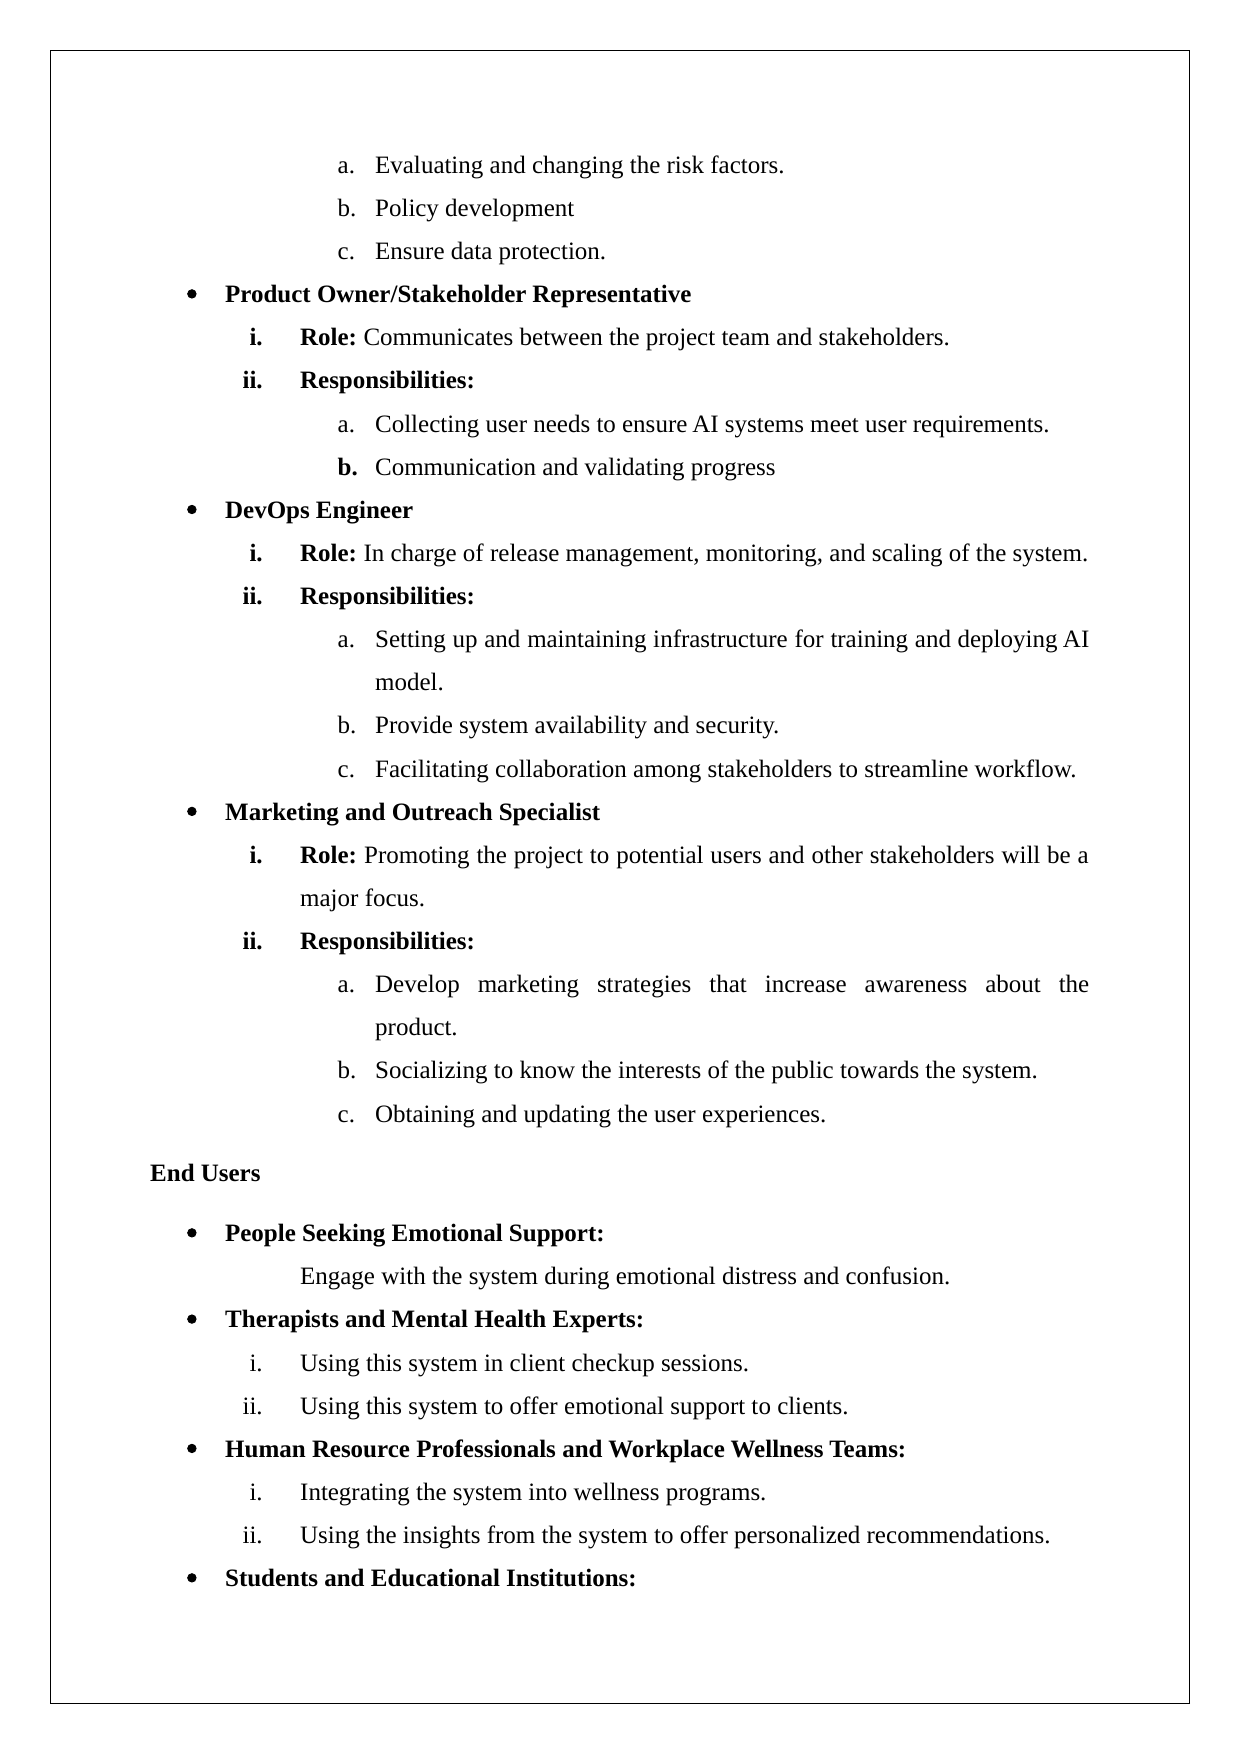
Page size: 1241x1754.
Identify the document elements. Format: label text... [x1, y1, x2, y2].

list Responsibilities: [262, 366, 1090, 394]
list Policy development [337, 193, 1090, 222]
list Evaluating and changing the risk factors. [337, 150, 1090, 179]
list Role: Communicates between the project team and stakeholders. [262, 322, 1090, 351]
list Role: In charge of release management, monitoring, and scaling of the system. [262, 538, 1090, 567]
list Using the insights from the system to offer personalized recommendations. [262, 1520, 1090, 1549]
list Integrating the system into wellness programs. [262, 1477, 1090, 1506]
list Facilitating collaboration among stakeholders to streamline workflow. [337, 754, 1090, 782]
list Using this system in client checkup sessions. [262, 1348, 1090, 1376]
text End Users [150, 1158, 1090, 1187]
list Students and Educational Institutions: [187, 1563, 1090, 1592]
list People Seeking Emotional Support: [187, 1218, 1090, 1247]
list Responsibilities: [262, 926, 1090, 955]
list Collecting user needs to ensure AI systems meet user requirements. [337, 409, 1090, 437]
list Engage with the system during emotional distress and confusion. [300, 1261, 1090, 1290]
list Human Resource Professionals and Workplace Wellness Teams: [187, 1434, 1090, 1463]
list Therapists and Mental Health Experts: [187, 1304, 1090, 1333]
list Product Owner/Stakeholder Representative [187, 279, 1090, 308]
list Provide system availability and security. [337, 711, 1090, 739]
list Obtaining and updating the user experiences. [337, 1099, 1090, 1127]
list Ensure data protection. [337, 236, 1090, 265]
list Marketing and Outreach Specialist [187, 797, 1090, 826]
list Communication and validating progress [337, 452, 1090, 481]
list Responsibilities: [262, 581, 1090, 610]
list Develop marketing strategies that increase awareness about the product. [337, 969, 1090, 1041]
list Using this system to offer emotional support to clients. [262, 1391, 1090, 1419]
list Role: Promoting the project to potential users and other stakeholders will be a major focus. [262, 840, 1090, 912]
list DevOps Engineer [187, 495, 1090, 524]
list Socializing to know the interests of the public towards the system. [337, 1056, 1090, 1084]
list Setting up and maintaining infrastructure for training and deploying AI model. [337, 624, 1090, 696]
